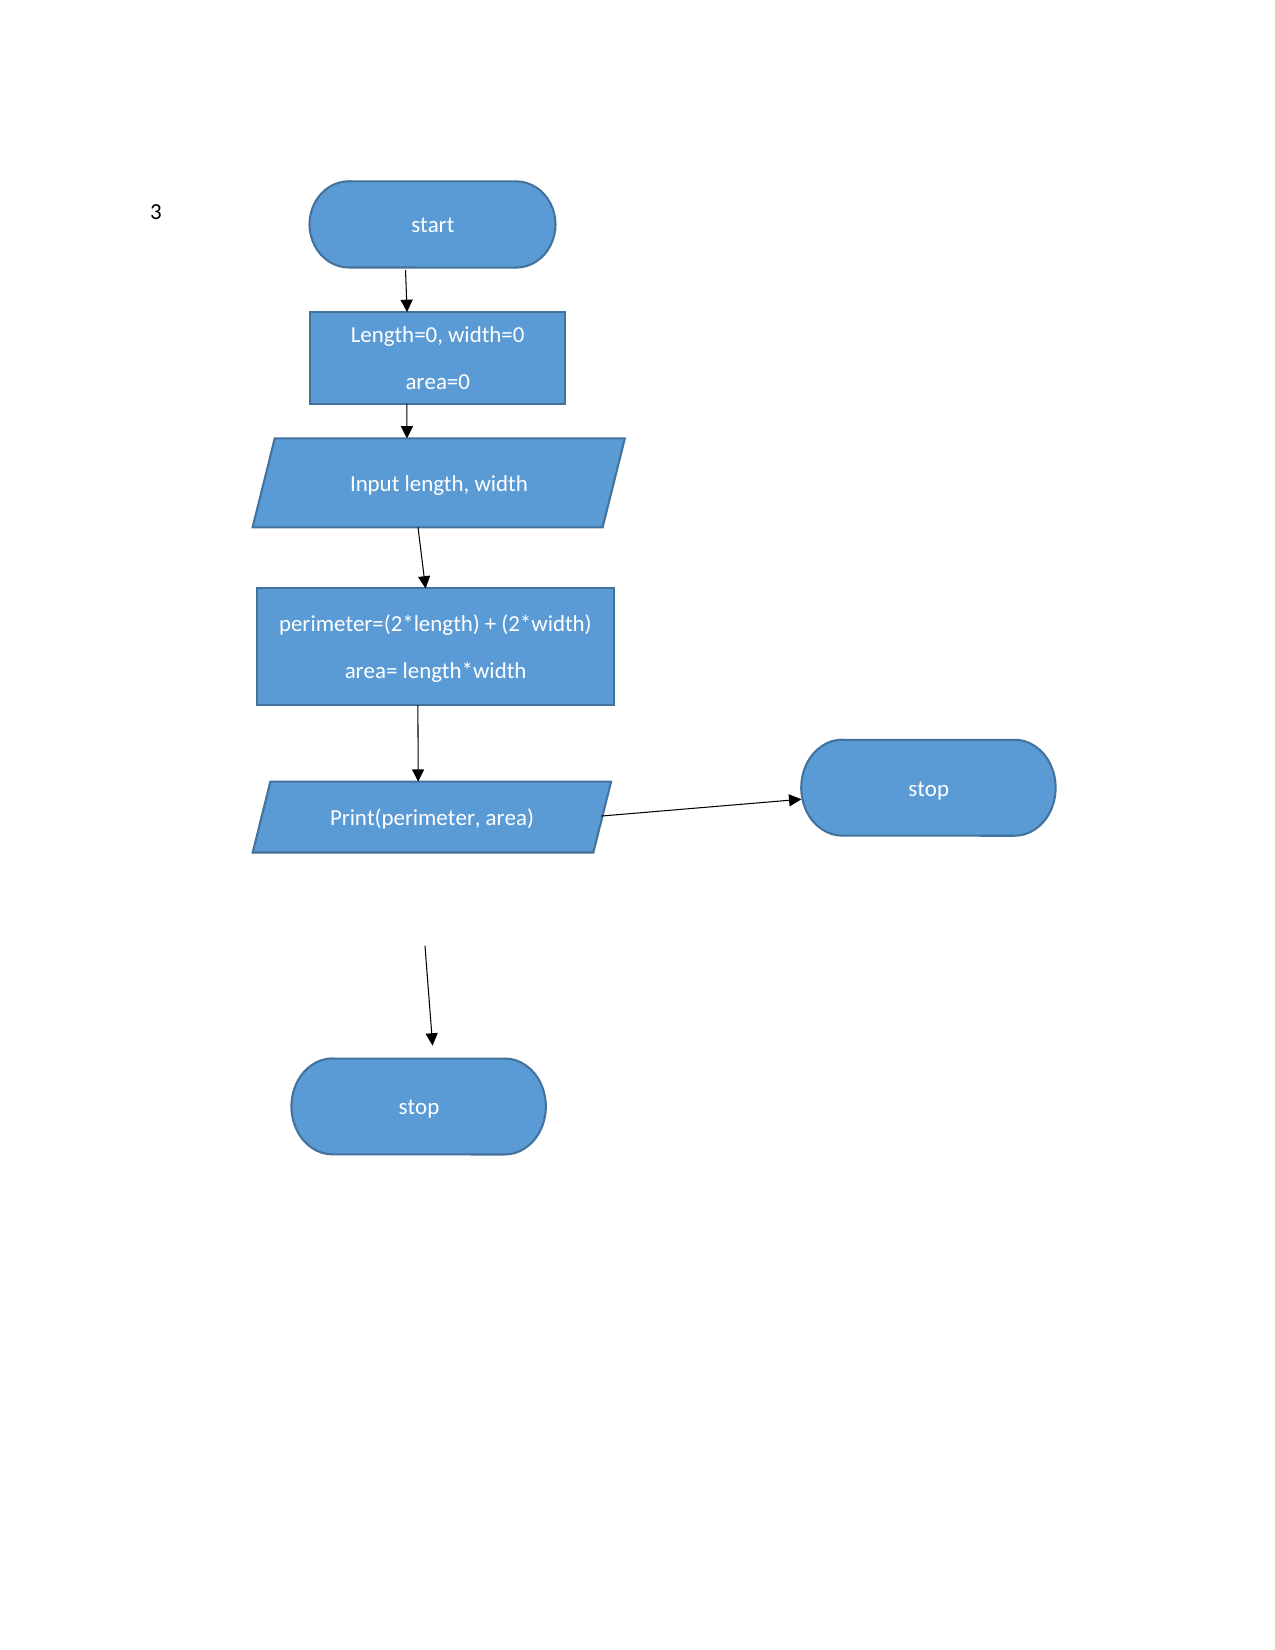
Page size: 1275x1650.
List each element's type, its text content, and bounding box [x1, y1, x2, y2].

text 3 [549, 197, 1125, 225]
text 3 [150, 197, 316, 225]
